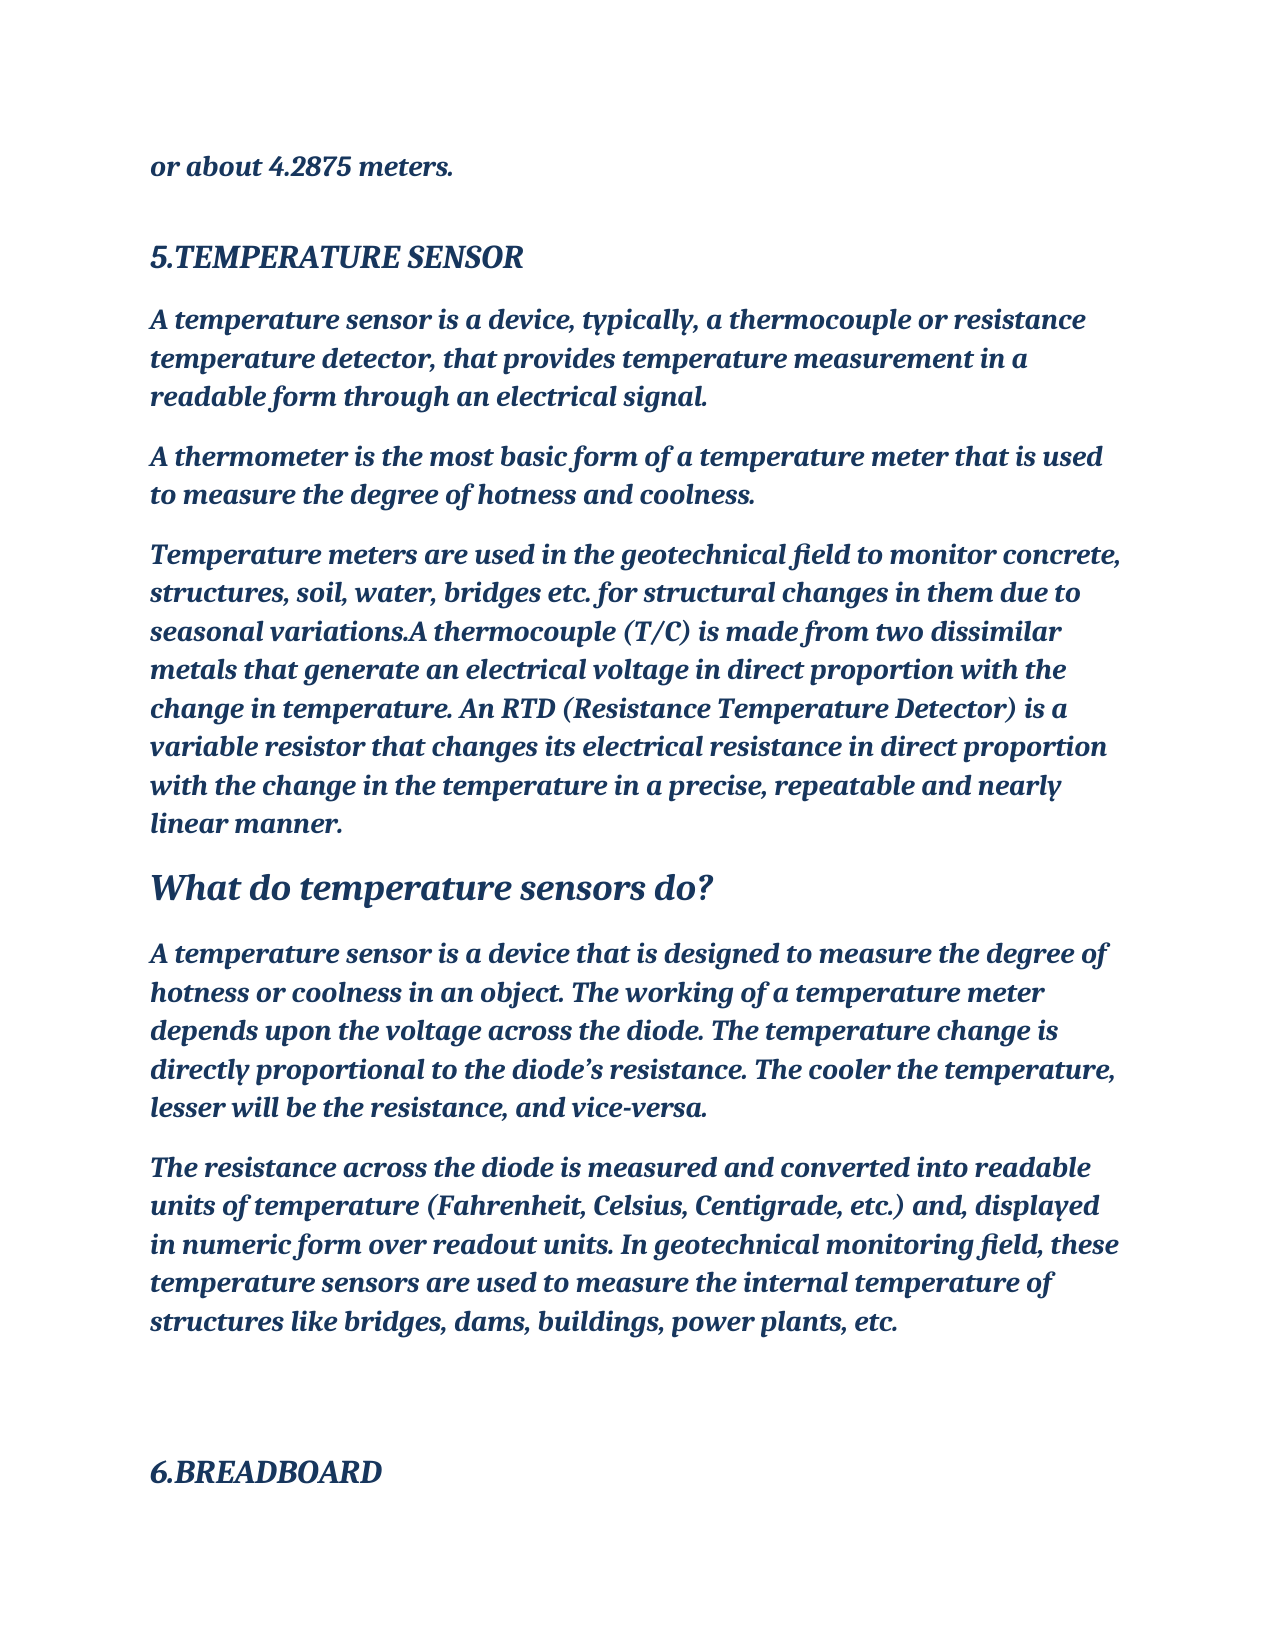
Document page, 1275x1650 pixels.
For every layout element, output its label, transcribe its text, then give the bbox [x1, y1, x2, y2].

subtitle A thermometer is the most basic form of a temperature meter that is used to measure the degree of hotness and coolness. [150, 440, 1125, 512]
subtitle The resistance across the diode is measured and converted into readable units of temperature (Fahrenheit, Celsius, Centigrade, etc.) and, displayed in numeric form over readout units. In geotechnical monitoring field, these temperature sensors are used to measure the internal temperature of structures like bridges, dams, buildings, power plants, etc. [150, 1151, 1125, 1339]
subtitle A temperature sensor is a device that is designed to measure the degree of hotness or coolness in an object. The working of a temperature meter depends upon the voltage across the diode. The temperature change is directly proportional to the diode’s resistance. The cooler the temperature, lesser will be the resistance, and vice-versa. [150, 937, 1125, 1125]
subtitle A temperature sensor is a device, typically, a thermocouple or resistance temperature detector, that provides temperature measurement in a readable form through an electrical signal. [150, 303, 1125, 414]
subtitle Temperature meters are used in the geotechnical field to monitor concrete, structures, soil, water, bridges etc. for structural changes in them due to seasonal variations.A thermocouple (T/C) is made from two dissimilar metals that generate an electrical voltage in direct proportion with the change in temperature. An RTD (Resistance Temperature Detector) is a variable resistor that changes its electrical resistance in direct proportion with the change in the temperature in a precise, repeatable and nearly linear manner. [150, 538, 1125, 841]
subtitle 6.BREADBOARD [150, 1453, 1125, 1491]
subtitle or about 4.2875 meters. [150, 150, 1125, 183]
subtitle 5.TEMPERATURE SENSOR [150, 238, 1125, 277]
subtitle What do temperature sensors do? [150, 867, 1125, 910]
